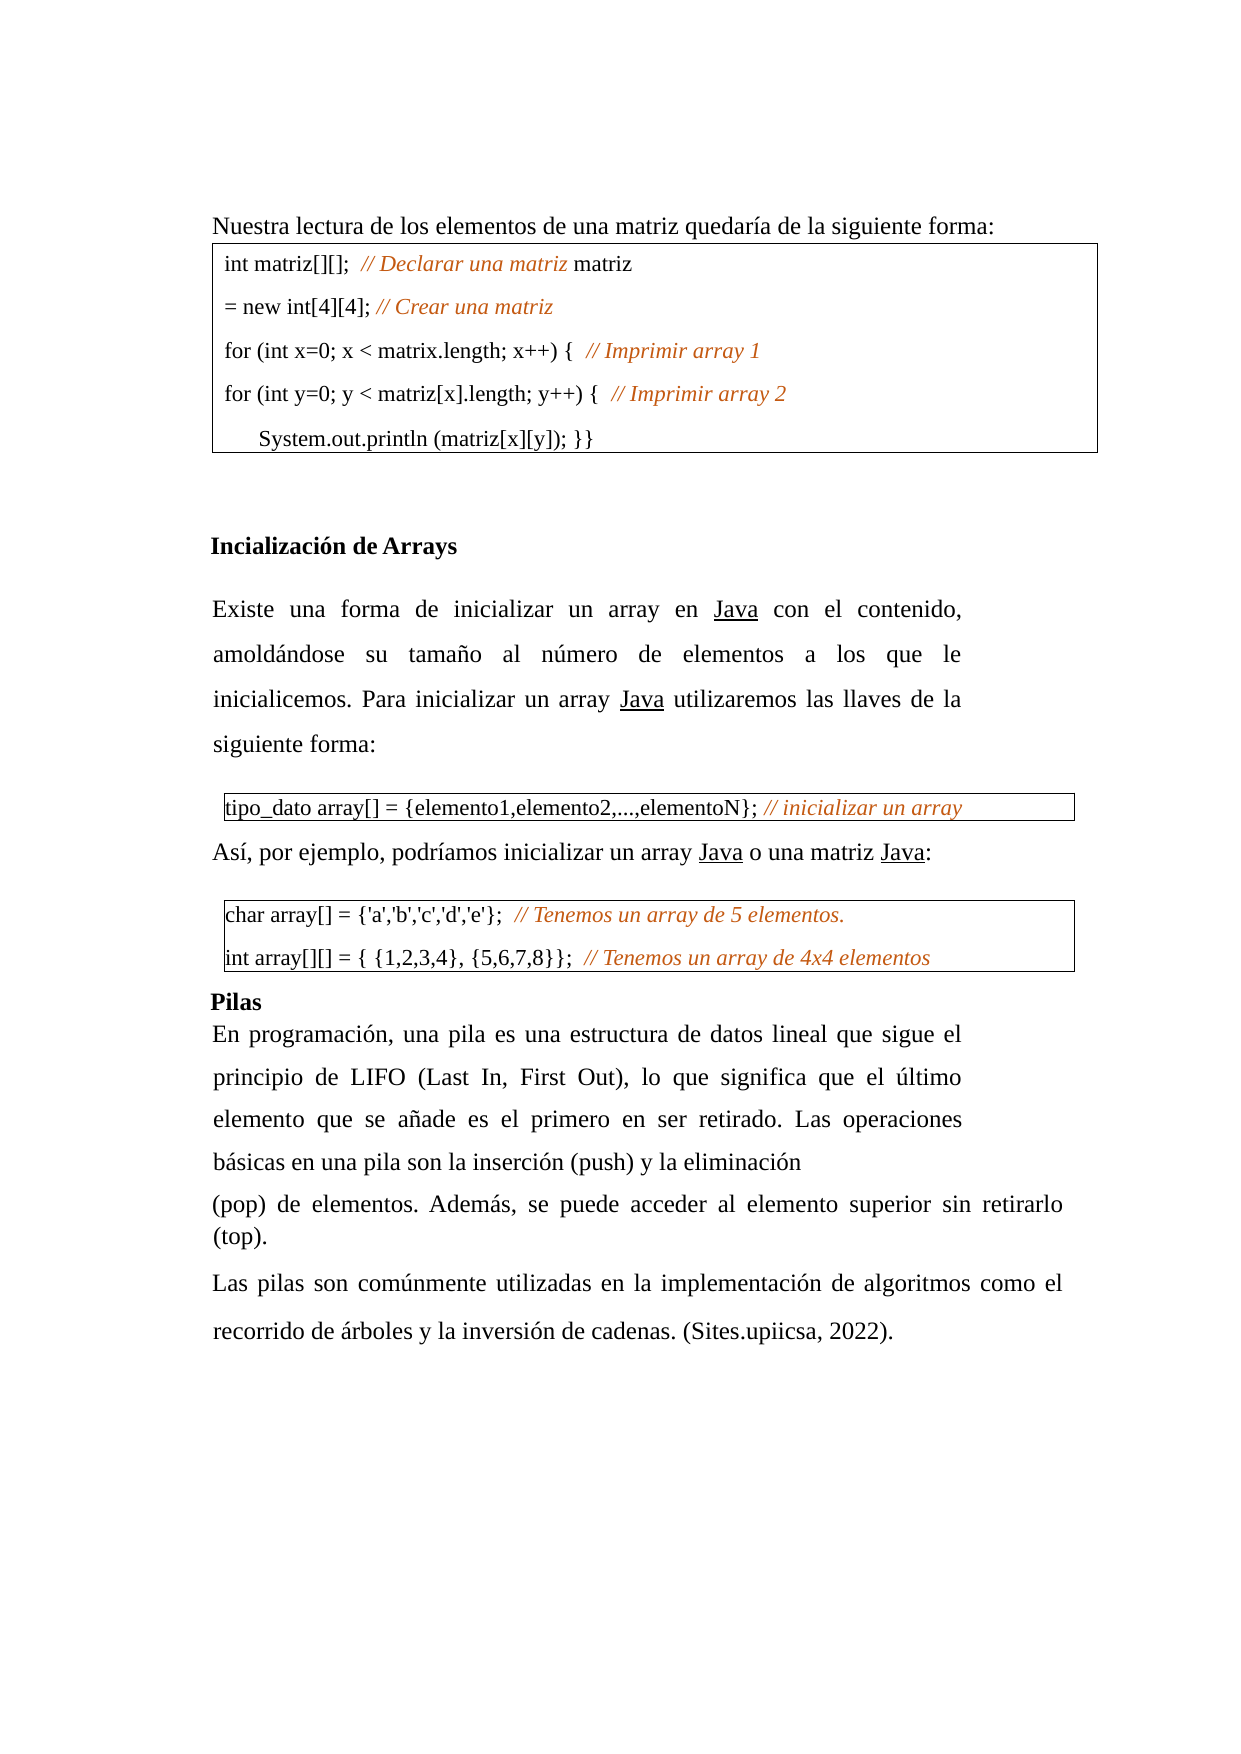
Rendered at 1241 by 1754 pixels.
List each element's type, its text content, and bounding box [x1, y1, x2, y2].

subtitle Incialización de Arrays [210, 531, 1094, 560]
text Así, por ejemplo, podríamos inicializar un array Java o una matriz Java: [212, 837, 1064, 866]
text tipo_dato array[] = {elemento1,elemento2,...,elementoN}; // inicializar un array [225, 794, 1074, 820]
text char array[] = {'a','b','c','d','e'}; // Tenemos un array de 5 elementos. [225, 901, 1074, 927]
table_header int matriz[][]; // Declarar una matriz matriz = new int[4][4]; // Crear una matriz for (int x=0; x < matrix.length; x++) { // Imprimir array 1 for (int y=0; y < matriz[x].length; y++) { // Imprimir array 2 System.out.println (matriz[x][y]); }} [213, 244, 1097, 452]
text Nuestra lectura de los elementos de una matriz quedaría de la siguiente forma: [212, 211, 1064, 240]
text (pop) de elementos. Además, se puede acceder al elemento superior sin retirarlo (top). [212, 1189, 1064, 1249]
text Existe una forma de inicializar un array en Java con el contenido, amoldándose su tamaño al número de elementos a los que le inicialicemos. Para inicializar un array Java utilizaremos las llaves de la siguiente forma: [212, 594, 962, 758]
text En programación, una pila es una estructura de datos lineal que sigue el principio de LIFO (Last In, First Out), lo que significa que el último elemento que se añade es el primero en ser retirado. Las operaciones básicas en una pila son la inserción (push) y la eliminación [212, 1019, 963, 1176]
text Las pilas son comúnmente utilizadas en la implementación de algoritmos como el recorrido de árboles y la inversión de cadenas. (Sites.upiicsa, 2022). [212, 1268, 1064, 1344]
subtitle Pilas [210, 987, 1094, 1016]
text int array[][] = { {1,2,3,4}, {5,6,7,8}}; // Tenemos un array de 4x4 elementos [225, 943, 1074, 971]
